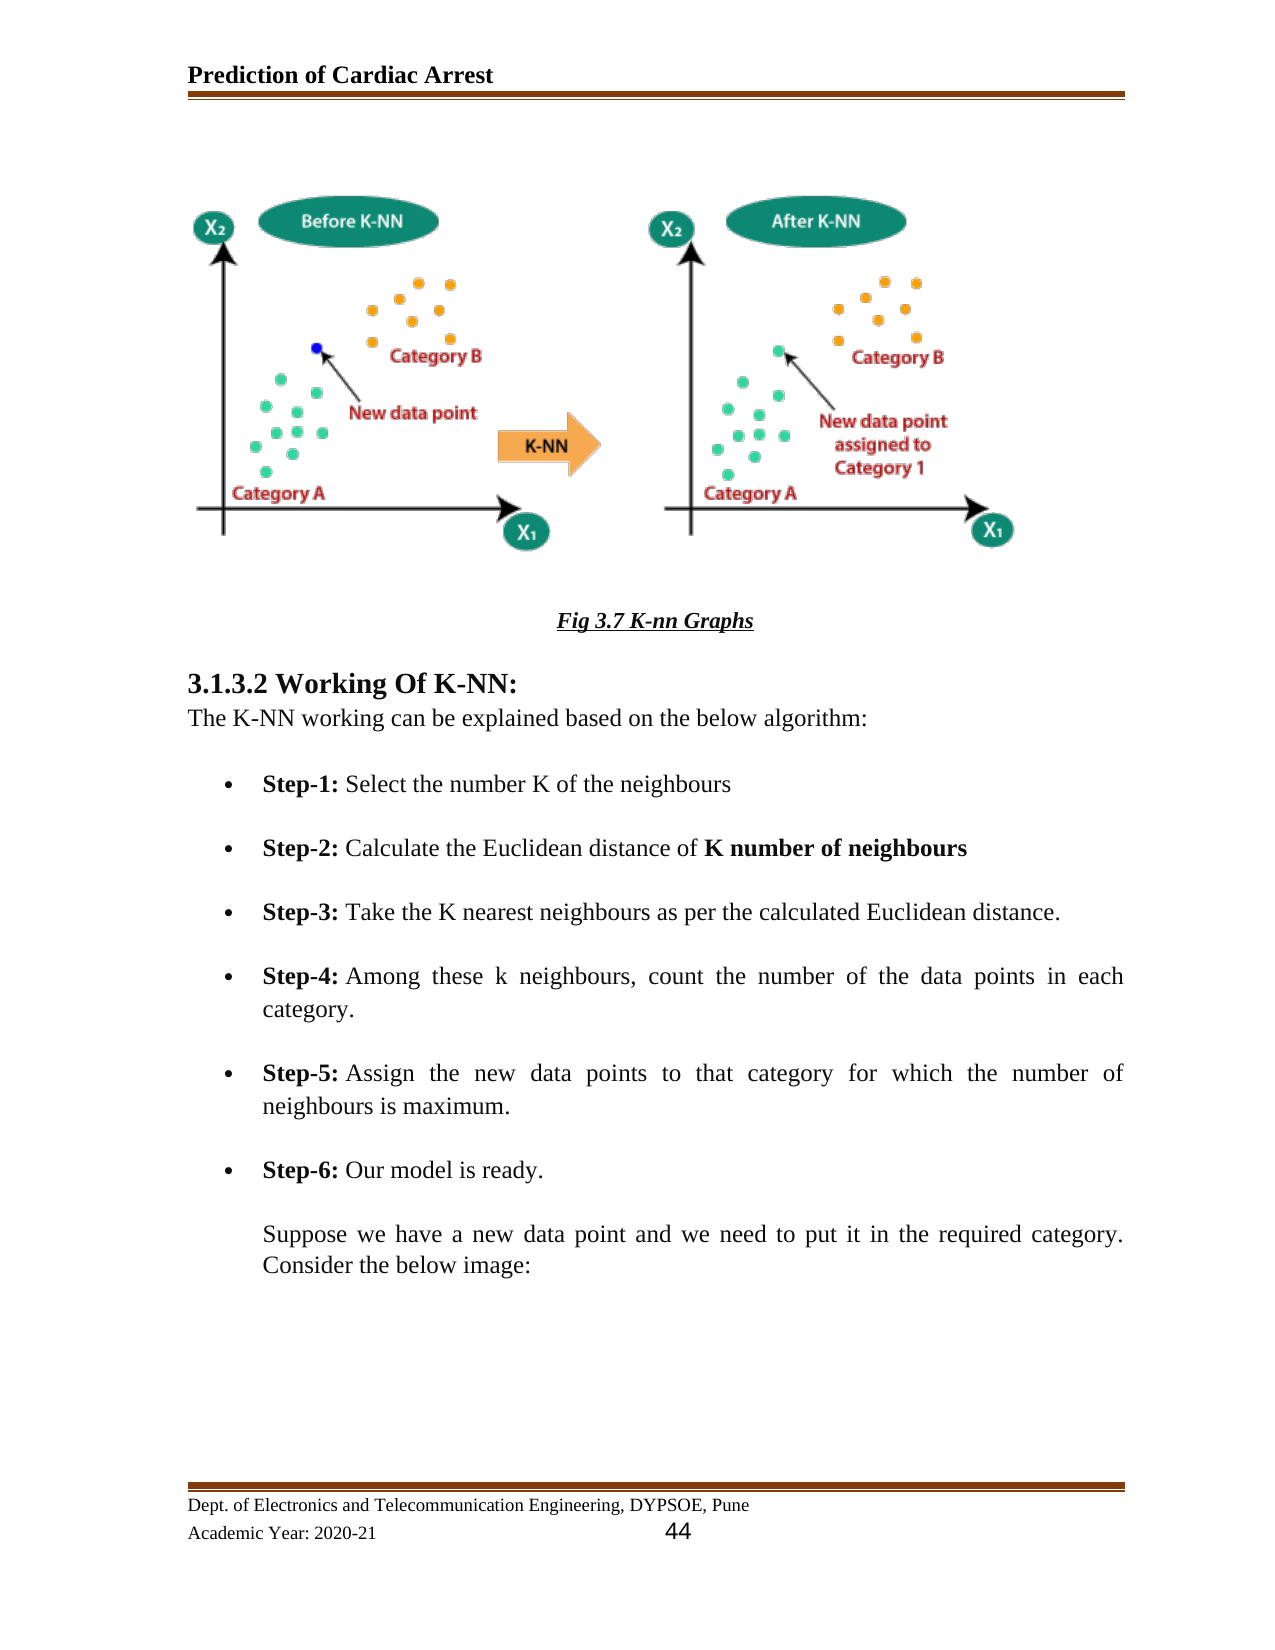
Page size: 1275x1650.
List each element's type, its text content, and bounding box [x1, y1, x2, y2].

list Step-5: Assign the new data points to that category for which the number of neighbours is maximum. [225, 1058, 1125, 1120]
picture [187, 156, 1017, 572]
list Step-6: Our model is ready. [225, 1155, 1125, 1184]
text Suppose we have a new data point and we need to put it in the required category. Consider the below image: [262, 1219, 1125, 1279]
list Step-1: Select the number K of the neighbours [225, 769, 1125, 798]
subtitle Fig 3.7 K-nn Graphs [187, 607, 1125, 634]
list Step-3: Take the K nearest neighbours as per the calculated Euclidean distance. [225, 897, 1125, 926]
list Step-4: Among these k neighbours, count the number of the data points in each category. [225, 961, 1125, 1023]
list Step-2: Calculate the Euclidean distance of K number of neighbours [225, 833, 1125, 862]
text The K-NN working can be explained based on the below algorithm: [187, 703, 1125, 732]
text 3.1.3.2 Working Of K-NN: [187, 667, 1125, 700]
